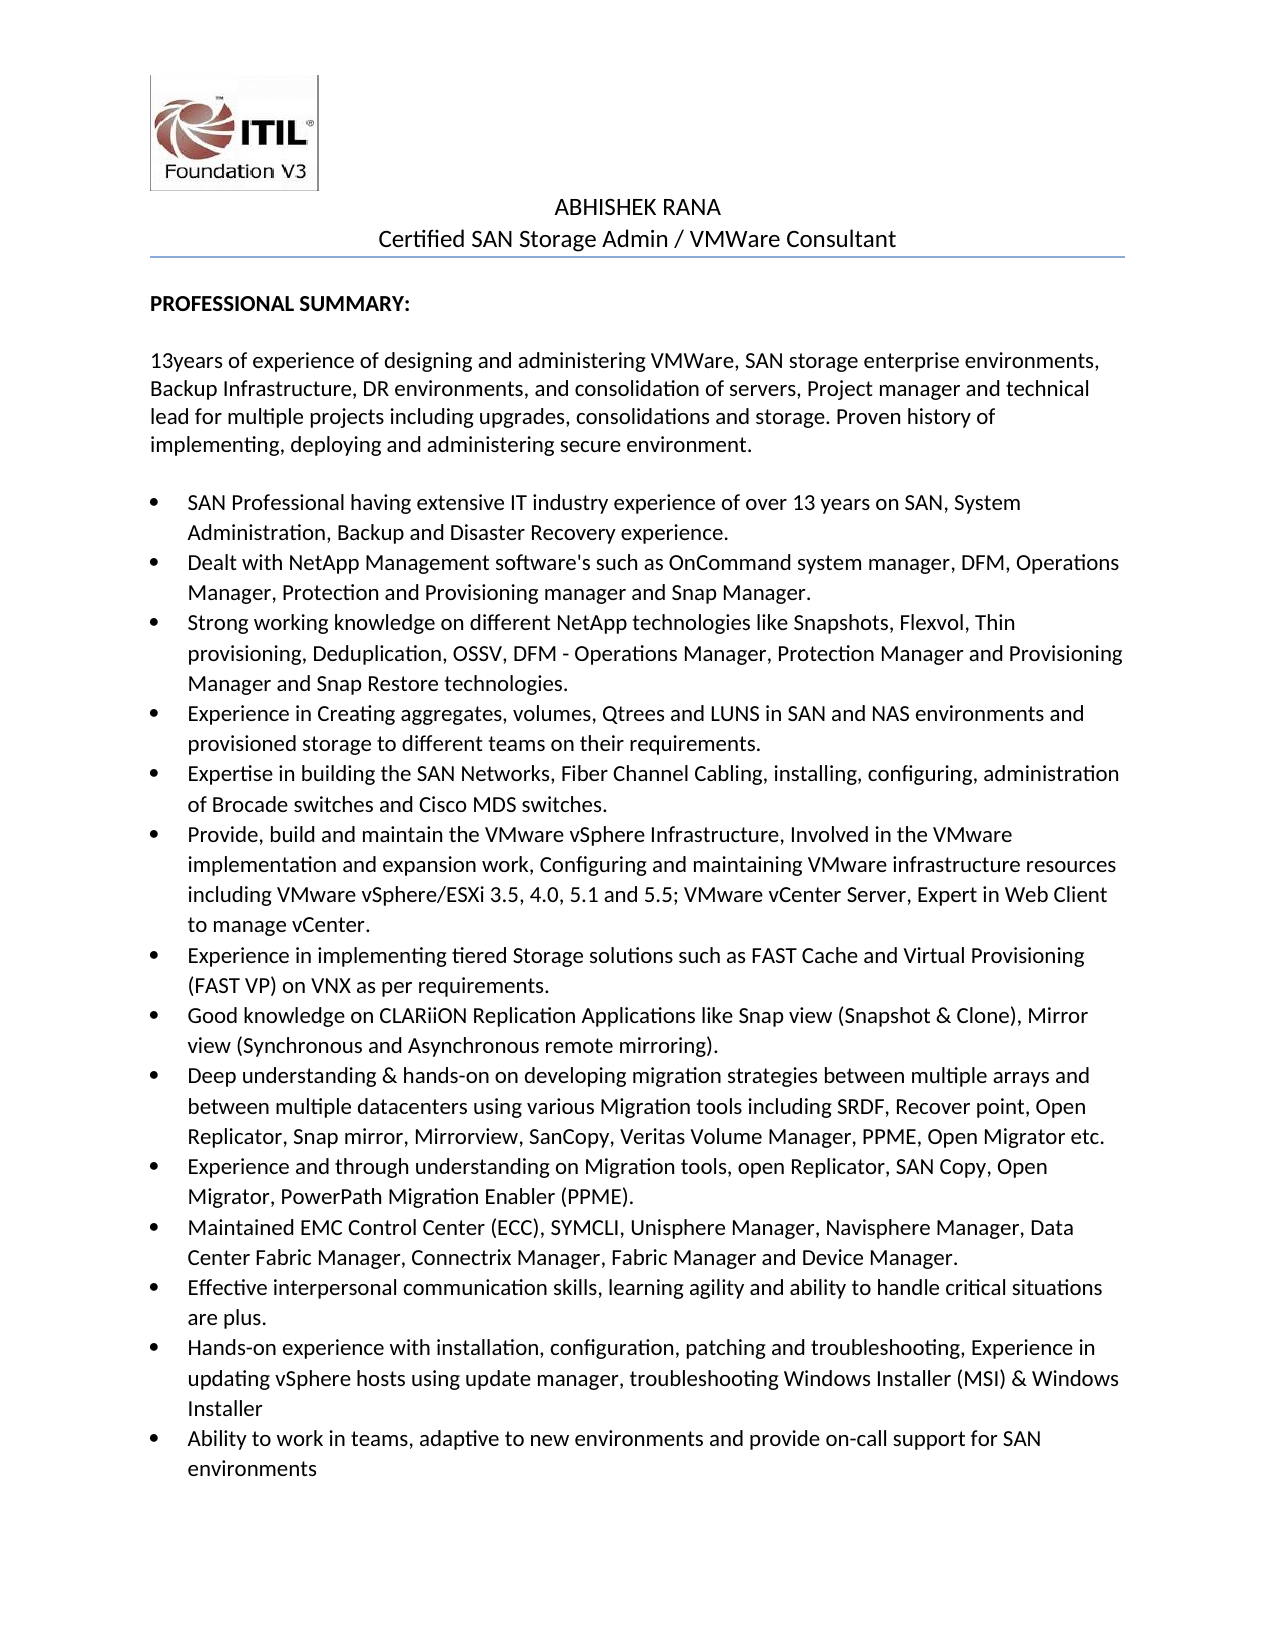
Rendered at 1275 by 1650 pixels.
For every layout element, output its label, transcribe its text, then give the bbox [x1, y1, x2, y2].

text PROFESSIONAL SUMMARY: [150, 289, 1125, 317]
list Hands-on experience with installation, configuration, patching and troubleshooting, Experience in updating vSphere hosts using update manager, troubleshooting Windows Installer (MSI) & Windows Installer [150, 1333, 1125, 1422]
list Good knowledge on CLARiiON Replication Applications like Snap view (Snapshot & Clone), Mirror view (Synchronous and Asynchronous remote mirroring). [150, 1001, 1125, 1059]
text ABHISHEK RANA [150, 191, 1125, 221]
list SAN Professional having extensive IT industry experience of over 13 years on SAN, System Administration, Backup and Disaster Recovery experience. [150, 488, 1125, 546]
list Experience and through understanding on Migration tools, open Replicator, SAN Copy, Open Migrator, PowerPath Migration Enabler (PPME). [150, 1152, 1125, 1211]
list Effective interpersonal communication skills, learning agility and ability to handle critical situations are plus. [150, 1273, 1125, 1331]
list Provide, build and maintain the VMware vSphere Infrastructure, Involved in the VMware implementation and expansion work, Configuring and maintaining VMware infrastructure resources including VMware vSphere/ESXi 3.5, 4.0, 5.1 and 5.5; VMware vCenter Server, Expert in Web Client to manage vCenter. [150, 820, 1125, 939]
text Certified SAN Storage Admin / VMWare Consultant [150, 223, 1125, 256]
list Experience in implementing tiered Storage solutions such as FAST Cache and Virtual Provisioning (FAST VP) on VNX as per requirements. [150, 941, 1125, 999]
list Ability to work in teams, adaptive to new environments and provide on-call support for SAN environments [150, 1424, 1125, 1482]
list Experience in Creating aggregates, volumes, Qtrees and LUNS in SAN and NAS environments and provisioned storage to different teams on their requirements. [150, 699, 1125, 757]
picture [150, 75, 319, 191]
text 13years of experience of designing and administering VMWare, SAN storage enterprise environments, Backup Infrastructure, DR environments, and consolidation of servers, Project manager and technical lead for multiple projects including upgrades, consolidations and storage. Proven history of implementing, deploying and administering secure environment. [150, 346, 1125, 458]
list Expertise in building the SAN Networks, Fiber Channel Cabling, installing, configuring, administration of Brocade switches and Cisco MDS switches. [150, 759, 1125, 818]
list Deep understanding & hands-on on developing migration strategies between multiple arrays and between multiple datacenters using various Migration tools including SRDF, Recover point, Open Replicator, Snap mirror, Mirrorview, SanCopy, Veritas Volume Manager, PPME, Open Migrator etc. [150, 1062, 1125, 1150]
list Maintained EMC Control Center (ECC), SYMCLI, Unisphere Manager, Navisphere Manager, Data Center Fabric Manager, Connectrix Manager, Fabric Manager and Device Manager. [150, 1213, 1125, 1271]
list Strong working knowledge on different NetApp technologies like Snapshots, Flexvol, Thin provisioning, Deduplication, OSSV, DFM - Operations Manager, Protection Manager and Provisioning Manager and Snap Restore technologies. [150, 608, 1125, 697]
list Dealt with NetApp Management software's such as OnCommand system manager, DFM, Operations Manager, Protection and Provisioning manager and Snap Manager. [150, 548, 1125, 606]
